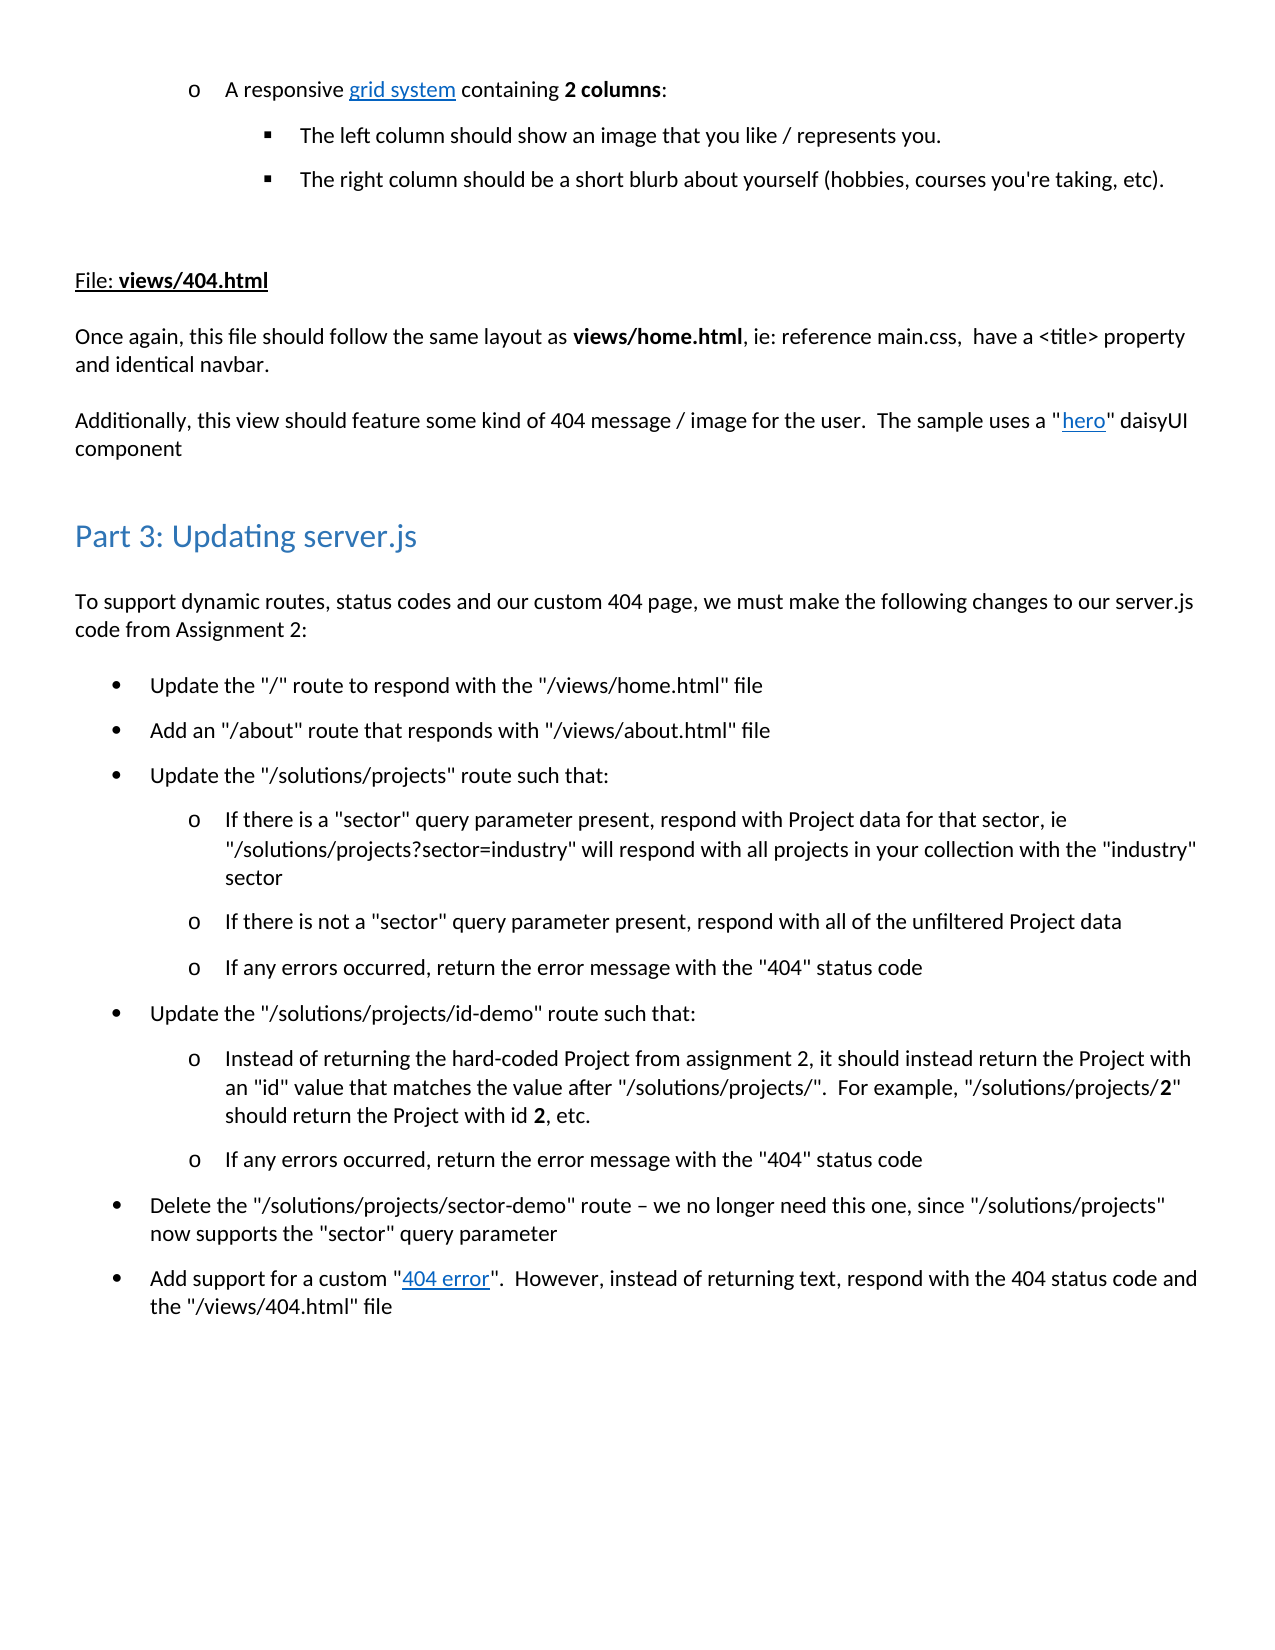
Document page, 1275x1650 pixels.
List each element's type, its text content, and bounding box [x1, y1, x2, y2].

list The left column should show an image that you like / represents you. [262, 121, 1200, 149]
list If there is a "sector" query parameter present, respond with Project data for that sector, ie "/solutions/projects?sector=industry" will respond with all projects in your collection with the "industry" sector [187, 806, 1200, 891]
text Additionally, this view should feature some kind of 404 message / image for the user. The sample uses a "hero" daisyUI component [75, 406, 1200, 462]
list If any errors occurred, return the error message with the "404" status code [188, 1146, 1200, 1175]
list Instead of returning the hard-coded Project from assignment 2, it should instead return the Project with an "id" value that matches the value after "/solutions/projects/". For example, "/solutions/projects/2" should return the Project with id 2, etc. [187, 1044, 1200, 1129]
list Update the "/solutions/projects/id-demo" route such that: [112, 999, 1200, 1027]
list If there is not a "sector" query parameter present, respond with all of the unfiltered Project data [187, 907, 1200, 937]
text File: views/404.html [75, 266, 1200, 294]
list A responsive grid system containing 2 columns: [187, 75, 1200, 104]
list If any errors occurred, return the error message with the "404" status code [187, 953, 1200, 982]
list Update the "/" route to respond with the "/views/home.html" file [112, 671, 1200, 699]
list The right column should be a short blurb about yourself (hobbies, courses you're taking, etc). [262, 166, 1200, 193]
text Once again, this file should follow the same layout as views/home.html, ie: reference main.css, have a <title> property and identical navbar. [75, 322, 1200, 378]
list Update the "/solutions/projects" route such that: [112, 761, 1200, 789]
list Add an "/about" route that responds with "/views/about.html" file [112, 716, 1200, 744]
subtitle Part 3: Updating server.js [75, 515, 1200, 556]
list Delete the "/solutions/projects/sector-demo" route – we no longer need this one, since "/solutions/projects" now supports the "sector" query parameter [113, 1191, 1200, 1247]
text To support dynamic routes, status codes and our custom 404 page, we must make the following changes to our server.js code from Assignment 2: [75, 587, 1200, 643]
list Add support for a custom "404 error". However, instead of returning text, respond with the 404 status code and the "/views/404.html" file [113, 1264, 1200, 1320]
